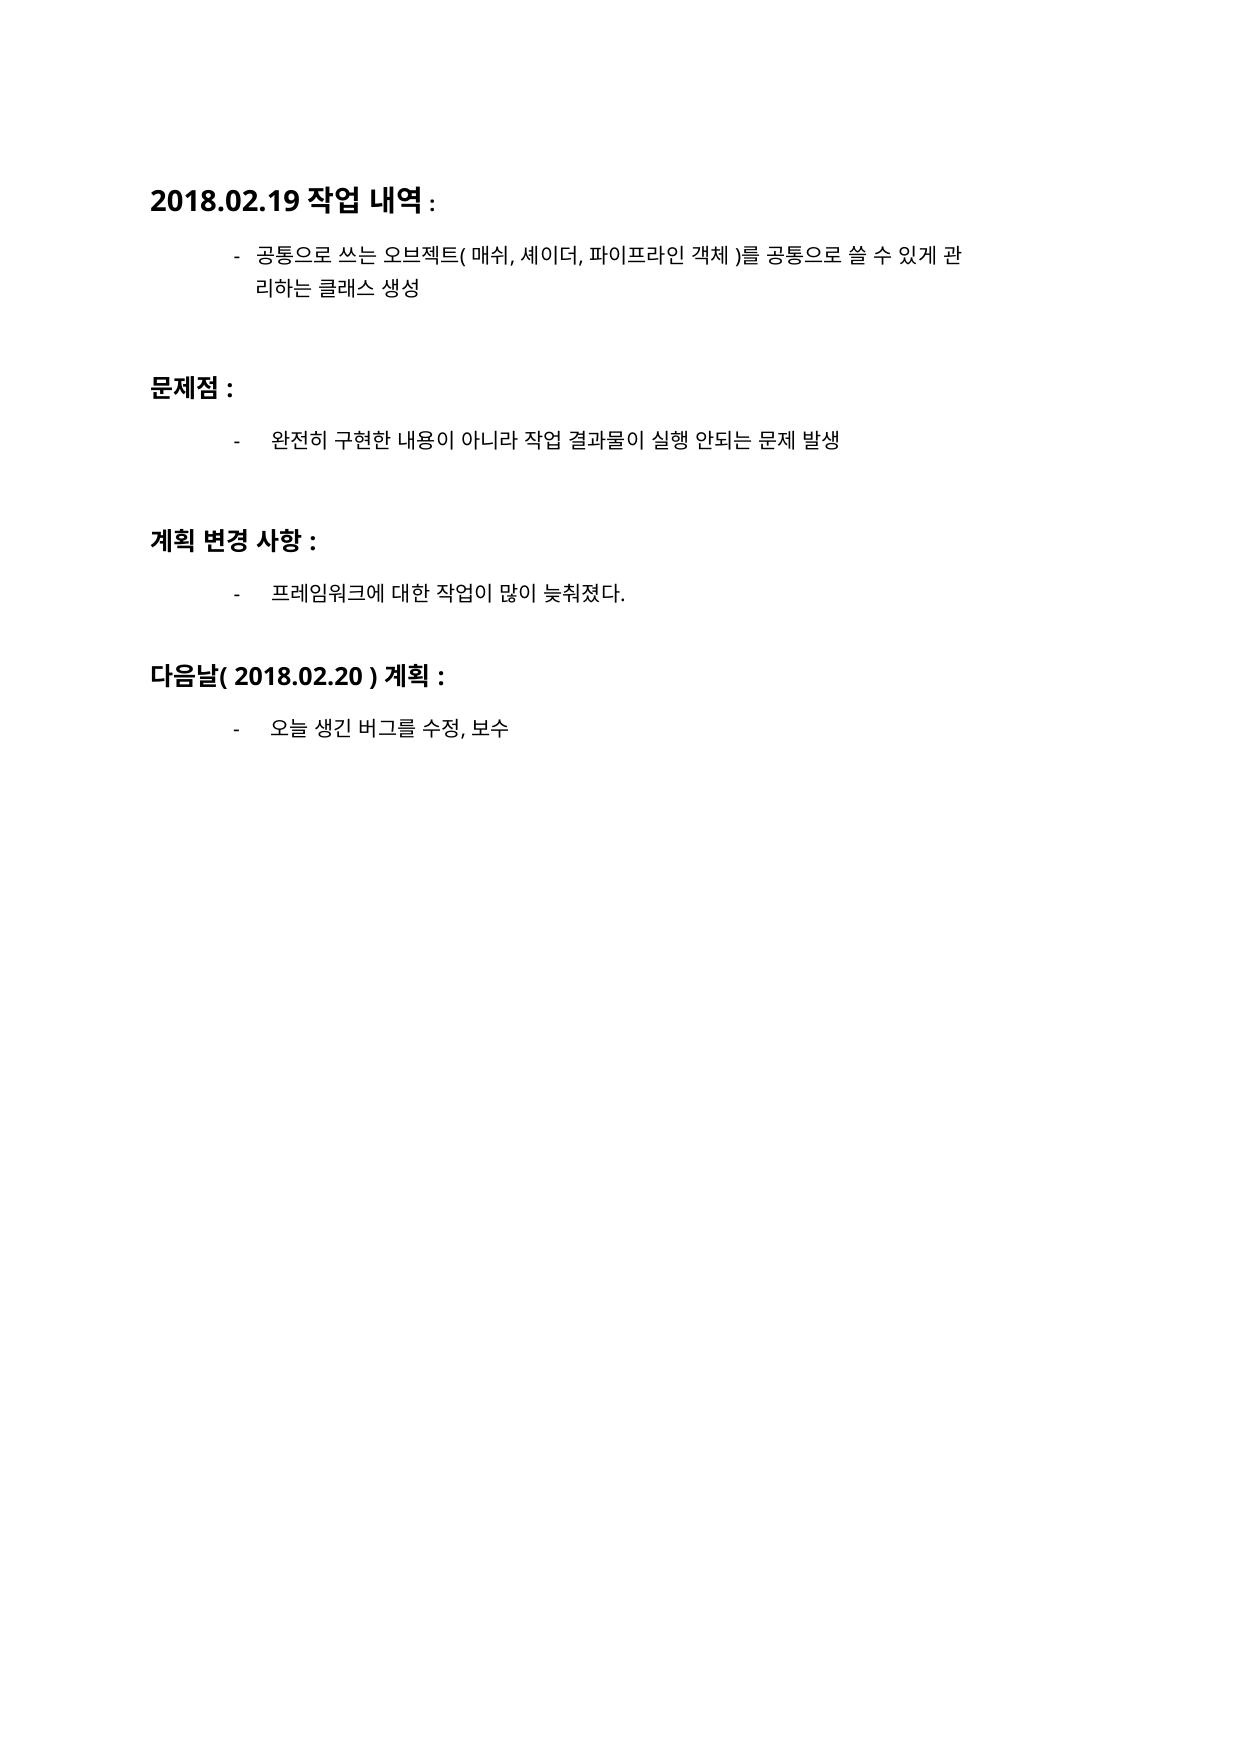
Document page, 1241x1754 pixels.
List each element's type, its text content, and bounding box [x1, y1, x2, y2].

text 다음날( 2018.02.20 ) 계획 : [150, 657, 1090, 693]
list 오늘 생긴 버그를 수정, 보수 [233, 713, 1090, 743]
text - 공통으로 쓰는 오브젝트( 매쉬, 셰이더, 파이프라인 객체 )를 공통으로 쓸 수 있게 관 리하는 클래스 생성 [150, 239, 1090, 303]
text 계획 변경 사항 : [150, 521, 1090, 558]
list 프레임워크에 대한 작업이 많이 늦춰졌다. [233, 577, 1090, 638]
text 문제점 : [150, 369, 1090, 405]
list 완전히 구현한 내용이 아니라 작업 결과물이 실행 안되는 문제 발생 [233, 425, 1090, 455]
text 2018.02.19 작업 내역 : [150, 177, 1090, 219]
